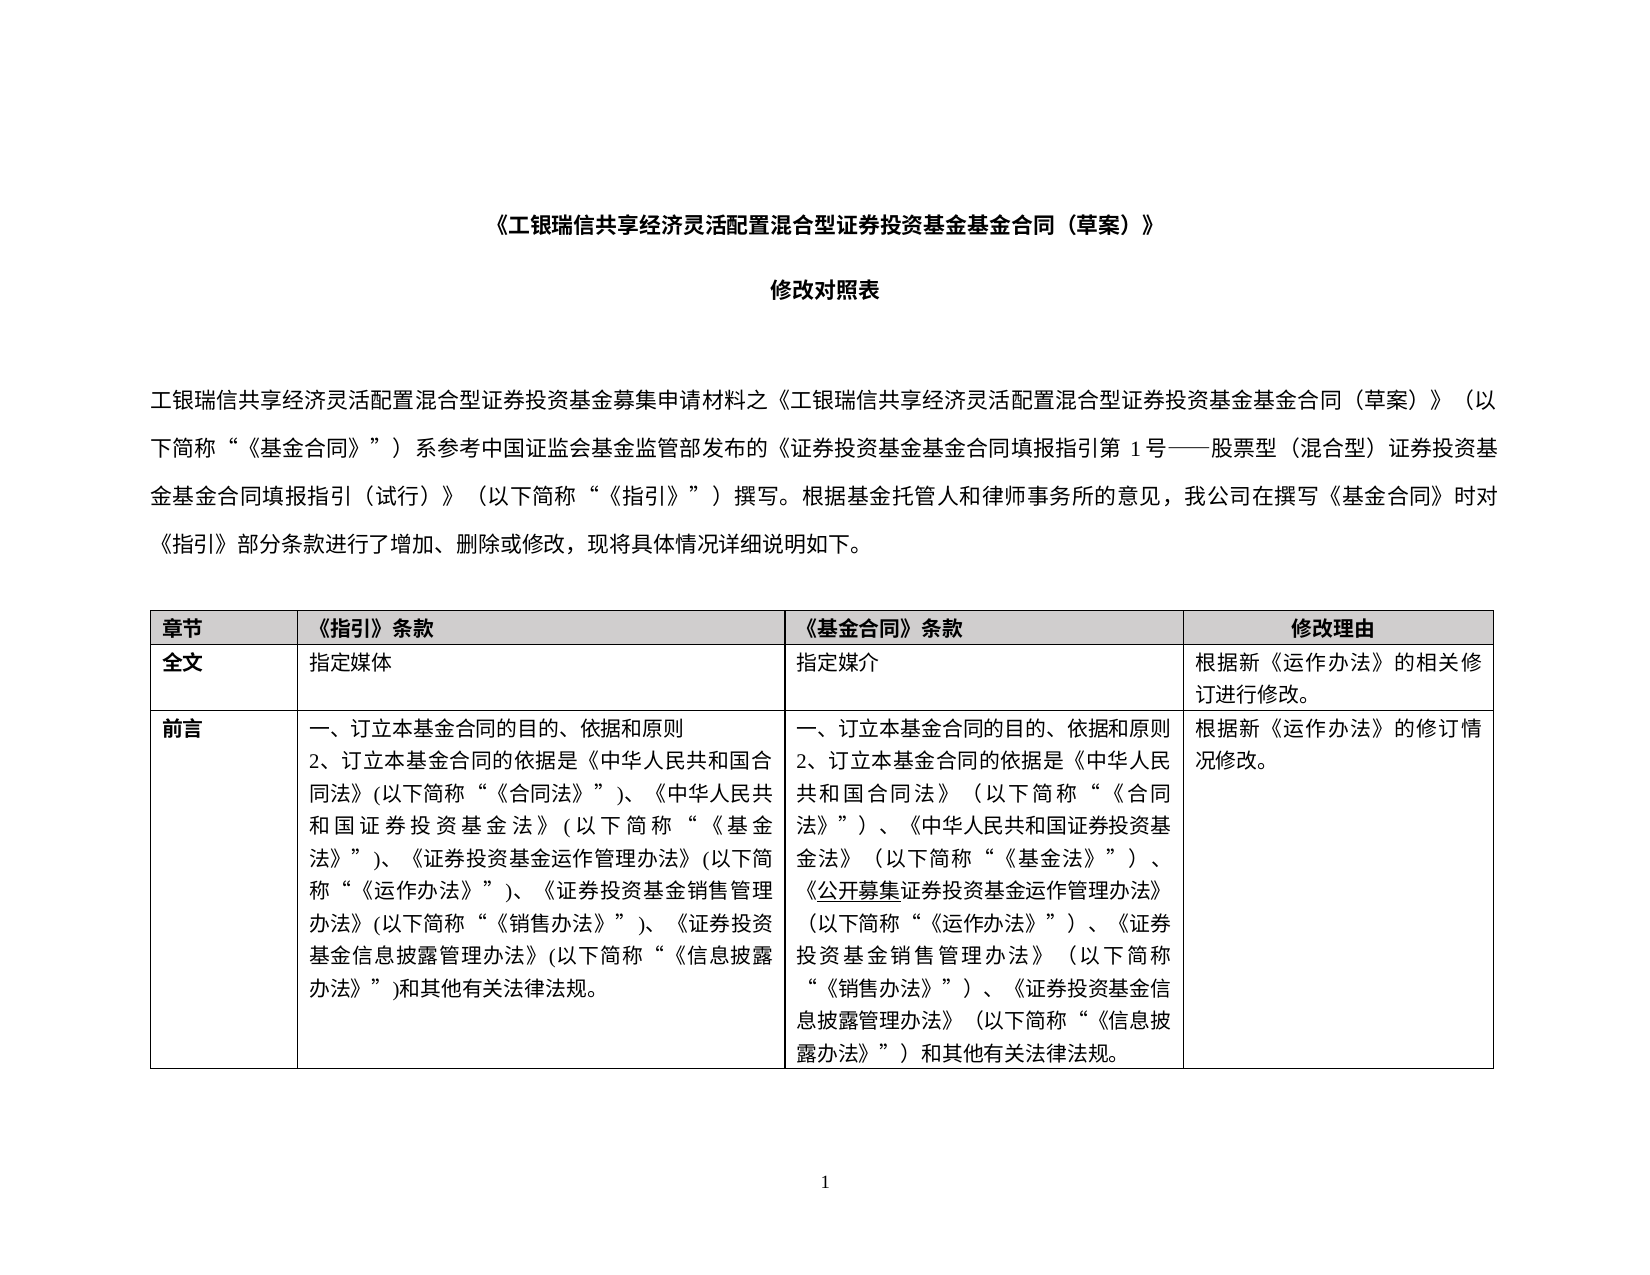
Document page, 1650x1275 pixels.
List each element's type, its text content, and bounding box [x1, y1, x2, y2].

table_cell 指定媒体 [298, 645, 784, 710]
table_header 《指引》条款 [298, 611, 784, 644]
text 《工银瑞信共享经济灵活配置混合型证券投资基金基金合同（草案）》 [150, 208, 1500, 241]
table_cell 根据新《运作办法》的相关修订进行修改。 [1184, 645, 1493, 710]
table_cell 全文 [151, 645, 297, 710]
text 工银瑞信共享经济灵活配置混合型证券投资基金募集申请材料之《工银瑞信共享经济灵活配置混合型证券投资基金基金合同（草案）》（以下简称“《基金合同》”）系参考中国证监会基金监管部发布的《证券投资基金基金合同填报指引第1号——股票型（混合型）证券投资基金基金合同填报指引（试行）》（以下简称“《指引》”）撰写。根据基金托管人和律师事务所的意见，我公司在撰写《基金合同》时对《指引》部分条款进行了增加、删除或修改，现将具体情况详细说明如下。 [150, 371, 1500, 562]
table_header 修改理由 [1184, 611, 1493, 644]
table_cell 前言 [151, 711, 297, 1068]
table_header 《基金合同》条款 [786, 611, 1183, 644]
table_header 章节 [151, 611, 297, 644]
text 修改对照表 [150, 273, 1500, 306]
table_cell 一、订立本基金合同的目的、依据和原则 2、订立本基金合同的依据是《中华人民共和国合同法》(以下简称“《合同法》”)、《中华人民共和国证券投资基金法》(以下简称“《基金法》”)、《证券投资基金运作管理办法》(以下简称“《运作办法》”)、《证券投资基金销售管理办法》(以下简称“《销售办法》”)、《证券投资基金信息披露管理办法》(以下简称“《信息披露办法》”)和其他有关法律法规。 [298, 711, 784, 1068]
table_cell 指定媒介 [786, 645, 1183, 710]
table_cell 一、订立本基金合同的目的、依据和原则 2、订立本基金合同的依据是《中华人民共和国合同法》（以下简称“《合同法》”）、《中华人民共和国证券投资基金法》（以下简称“《基金法》”）、《公开募集证券投资基金运作管理办法》（以下简称“《运作办法》”）、《证券投资基金销售管理办法》（以下简称“《销售办法》”）、《证券投资基金信息披露管理办法》（以下简称“《信息披露办法》”）和其他有关法律法规。 [786, 711, 1183, 1068]
table_cell 根据新《运作办法》的修订情况修改。 [1184, 711, 1493, 1068]
